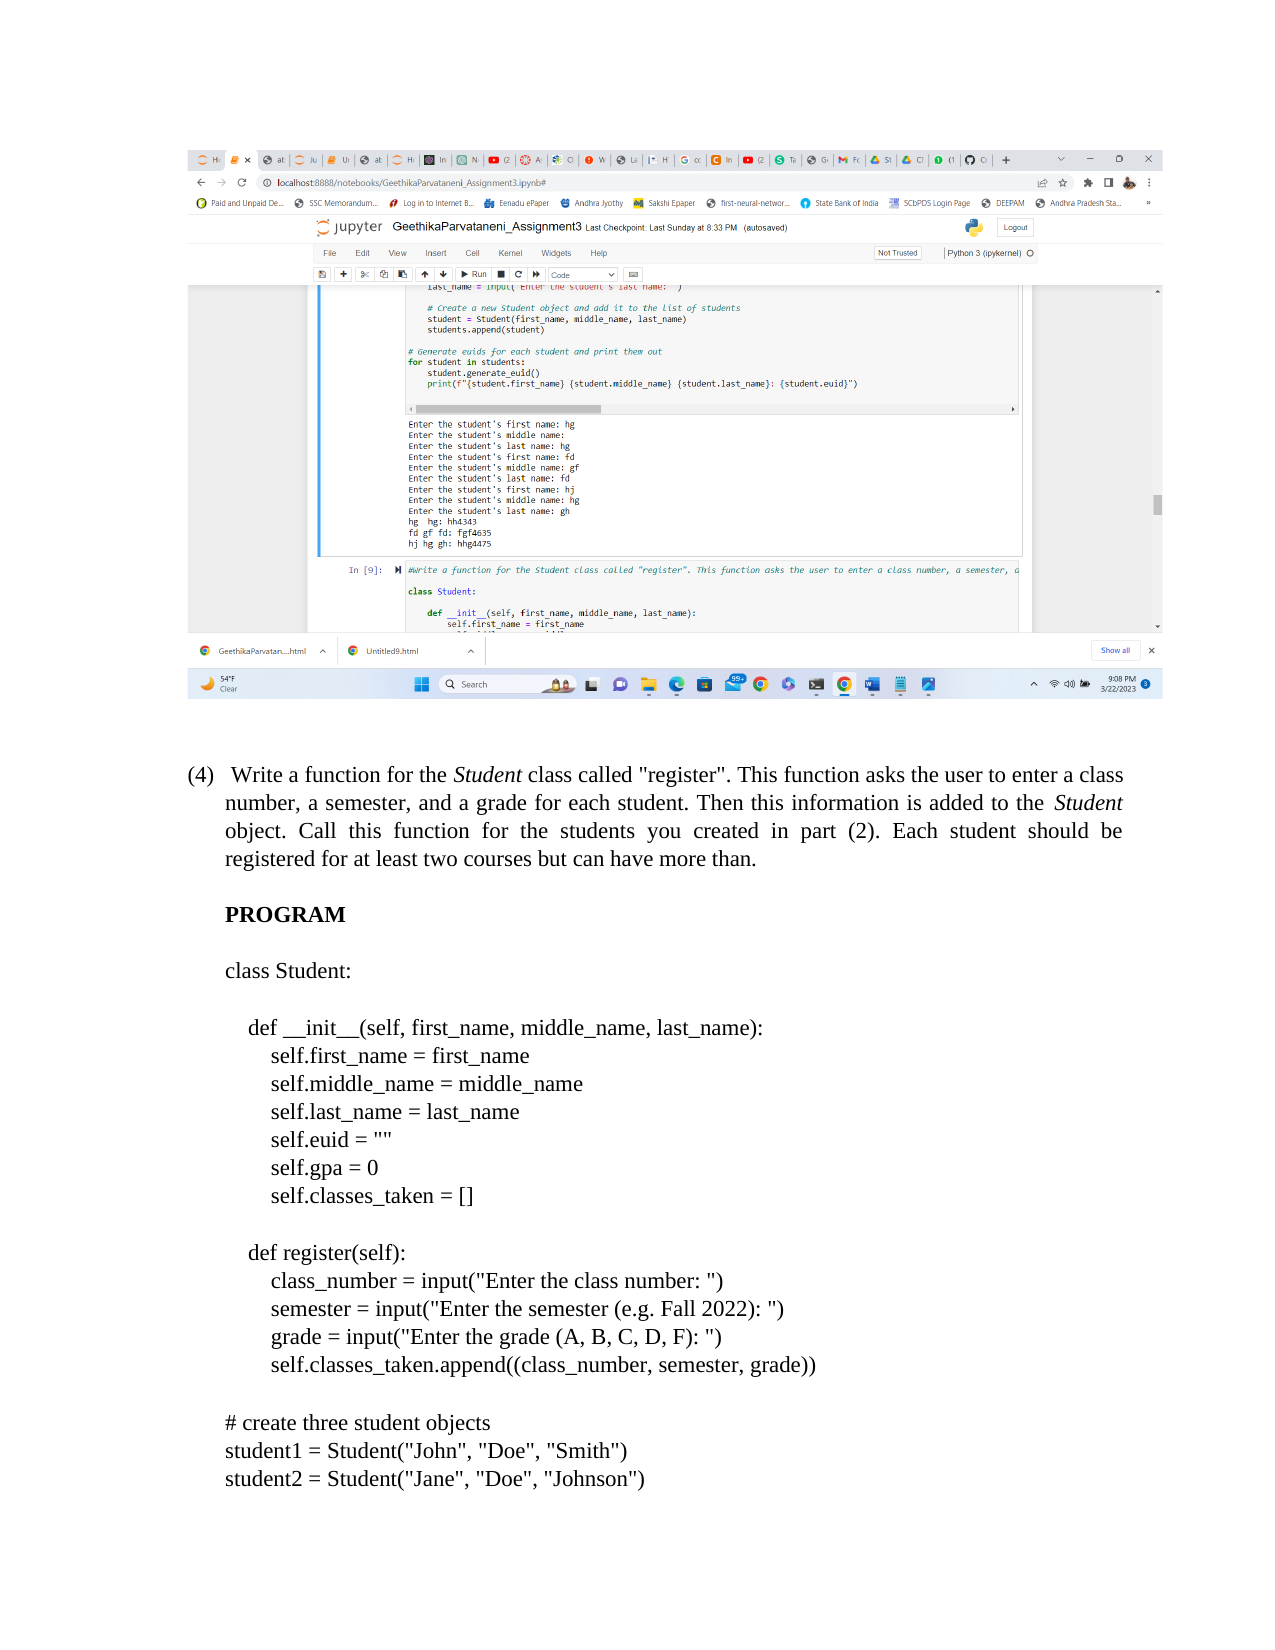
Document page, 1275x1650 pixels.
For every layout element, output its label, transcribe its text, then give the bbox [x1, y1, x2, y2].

picture [187, 150, 1163, 699]
list self.classes_taken = [] [225, 1182, 1125, 1208]
list self.middle_name = middle_name [225, 1070, 1125, 1097]
list semester = input("Enter the semester (e.g. Fall 2022): ") [225, 1295, 1125, 1322]
list def register(self): [225, 1239, 1125, 1266]
list self.euid = "" [225, 1126, 1125, 1152]
list self.classes_taken.append((class_number, semester, grade)) [225, 1351, 1125, 1377]
list self.first_name = first_name [225, 1042, 1125, 1069]
list student1 = Student("John", "Doe", "Smith") [225, 1437, 1125, 1463]
list PROGRAM [225, 901, 1125, 927]
list Write a function for the Student class called "register". This function asks the user to enter a class number, a semester, and a grade for each student. Then this information is added to the Student object. Call this function for the students you created in part (2). Each student should be registered for at least two courses but can have more than. [187, 761, 1125, 871]
list # create three student objects [225, 1409, 1125, 1435]
list self.gpa = 0 [225, 1154, 1125, 1180]
list def __init__(self, first_name, middle_name, last_name): [225, 1014, 1125, 1041]
list self.last_name = last_name [225, 1098, 1125, 1124]
list student2 = Student("Jane", "Doe", "Johnson") [225, 1464, 1125, 1491]
list class_number = input("Enter the class number: ") [225, 1267, 1125, 1294]
list grade = input("Enter the grade (A, B, C, D, F): ") [225, 1323, 1125, 1349]
list class Student: [225, 957, 1125, 983]
